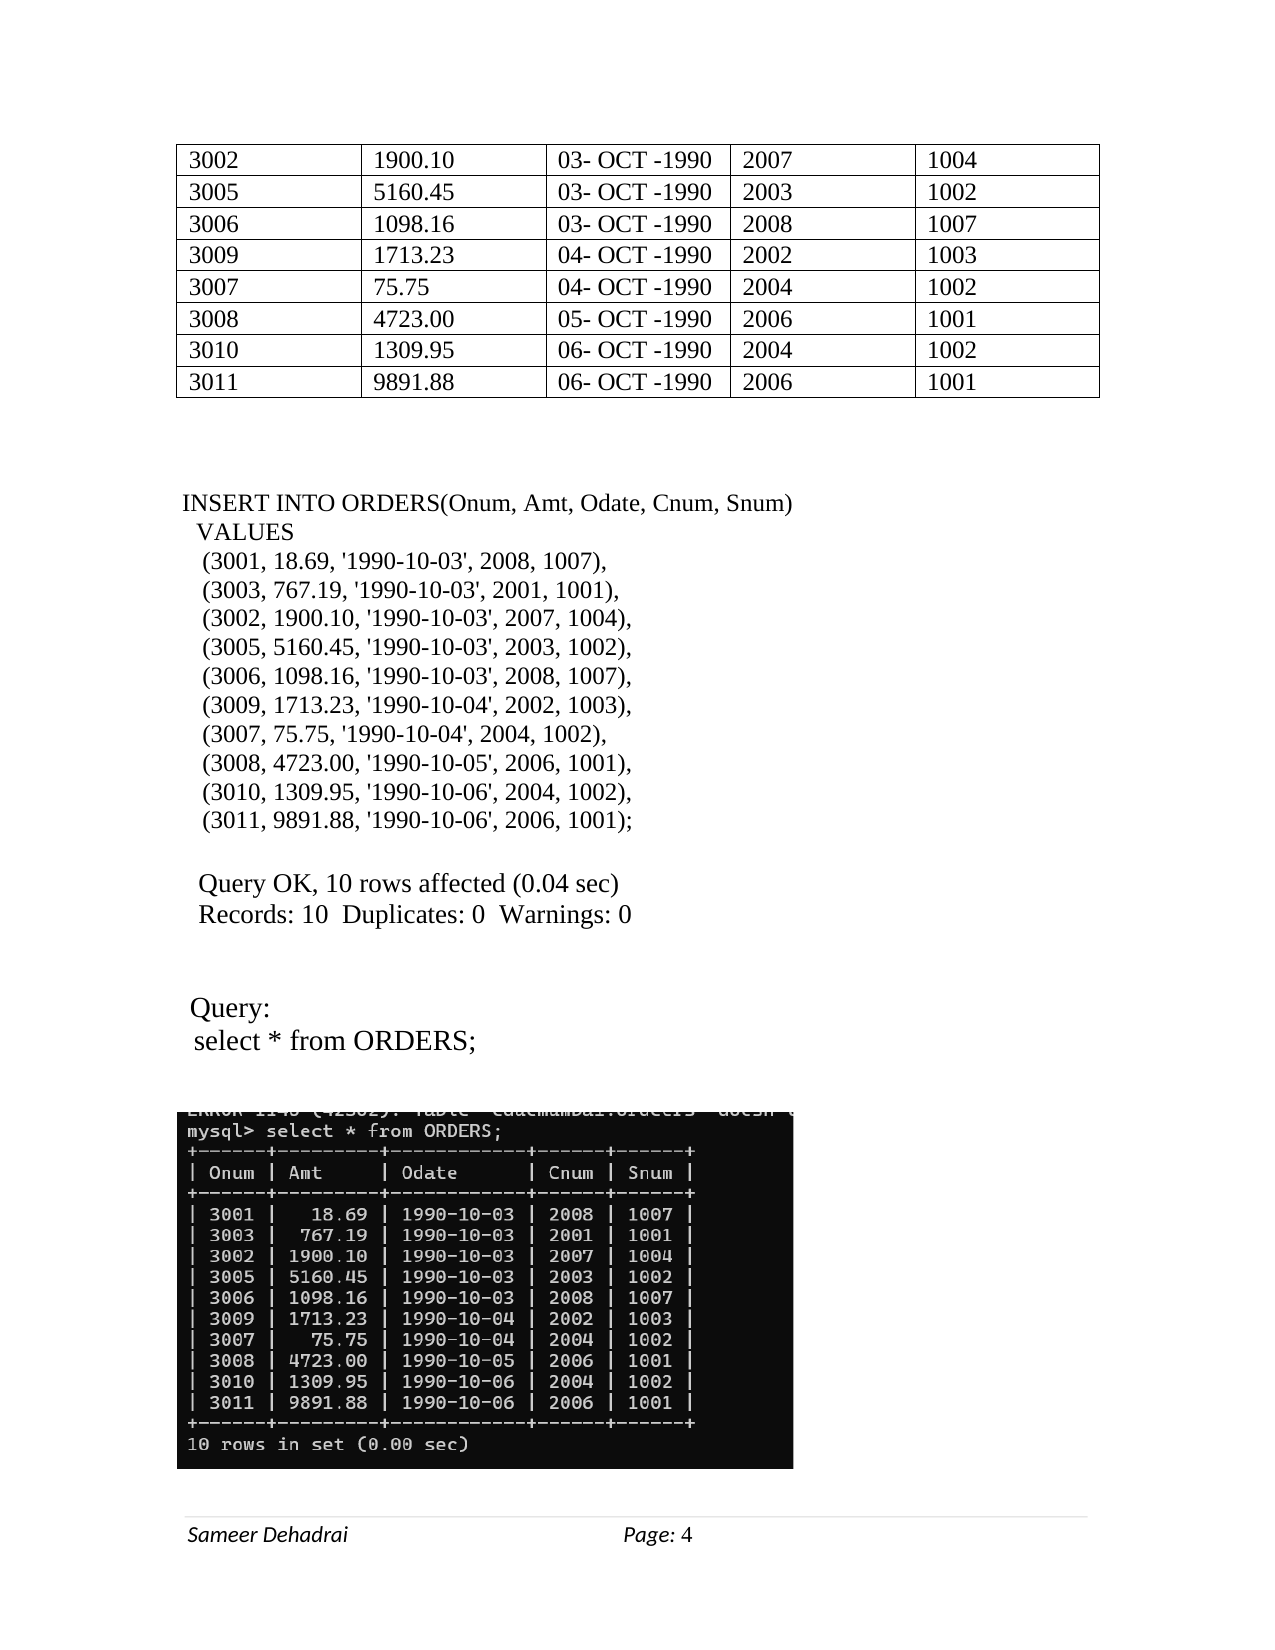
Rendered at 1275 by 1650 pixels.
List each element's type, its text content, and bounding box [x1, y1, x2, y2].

text (3011, 9891.88, '1990-10-06', 2006, 1001); [164, 806, 1112, 834]
table_cell 2006 [731, 367, 915, 397]
table_cell 2006 [731, 303, 915, 334]
table_cell 03- OCT -1990 [547, 208, 730, 239]
table_cell 1003 [916, 240, 1099, 270]
text (3001, 18.69, '1990-10-03', 2008, 1007), [164, 546, 1112, 574]
table_cell 5160.45 [362, 176, 546, 207]
table_cell 1713.23 [362, 240, 546, 270]
text INSERT INTO ORDERS(Onum, Amt, Odate, Cnum, Snum) [164, 488, 1112, 517]
text (3010, 1309.95, '1990-10-06', 2004, 1002), [164, 777, 1112, 805]
text (3002, 1900.10, '1990-10-03', 2007, 1004), [164, 603, 1112, 632]
table_cell 2008 [731, 208, 915, 239]
table_cell 1002 [916, 176, 1099, 207]
table_cell 3009 [177, 240, 361, 270]
table_cell 03- OCT -1990 [547, 145, 730, 175]
table_cell 75.75 [362, 271, 546, 302]
text Records: 10 Duplicates: 0 Warnings: 0 [164, 899, 1112, 930]
table_cell 2007 [731, 145, 915, 175]
table_cell 06- OCT -1990 [547, 367, 730, 397]
text Query: [164, 990, 1112, 1023]
table_cell 1002 [916, 271, 1099, 302]
table_cell 2004 [731, 271, 915, 302]
table_cell 1001 [916, 367, 1099, 397]
table_cell 3002 [177, 145, 361, 175]
text (3009, 1713.23, '1990-10-04', 2002, 1003), [164, 690, 1112, 719]
table_cell 2003 [731, 176, 915, 207]
table_cell 1007 [916, 208, 1099, 239]
table_cell 1002 [916, 335, 1099, 366]
table_cell 2002 [731, 240, 915, 270]
table_cell 3010 [177, 335, 361, 366]
picture [177, 1112, 794, 1469]
table_cell 3008 [177, 303, 361, 334]
table_cell 1098.16 [362, 208, 546, 239]
table_cell 3011 [177, 367, 361, 397]
text (3003, 767.19, '1990-10-03', 2001, 1001), [164, 575, 1112, 603]
text (3008, 4723.00, '1990-10-05', 2006, 1001), [164, 748, 1112, 777]
table_cell 1001 [916, 303, 1099, 334]
table_cell 1309.95 [362, 335, 546, 366]
table_cell 06- OCT -1990 [547, 335, 730, 366]
table_cell 05- OCT -1990 [547, 303, 730, 334]
table_cell 3006 [177, 208, 361, 239]
text select * from ORDERS; [164, 1023, 1112, 1057]
text (3007, 75.75, '1990-10-04', 2004, 1002), [164, 719, 1112, 748]
table_cell 3007 [177, 271, 361, 302]
text (3006, 1098.16, '1990-10-03', 2008, 1007), [164, 661, 1112, 690]
text (3005, 5160.45, '1990-10-03', 2003, 1002), [164, 632, 1112, 661]
table_cell 1004 [916, 145, 1099, 175]
table_cell 4723.00 [362, 303, 546, 334]
table_cell 04- OCT -1990 [547, 240, 730, 270]
table_cell 04- OCT -1990 [547, 271, 730, 302]
table_cell 03- OCT -1990 [547, 176, 730, 207]
text Query OK, 10 rows affected (0.04 sec) [164, 867, 1112, 899]
table_cell 2004 [731, 335, 915, 366]
text VALUES [164, 517, 1112, 546]
table_cell 3005 [177, 176, 361, 207]
table_cell 9891.88 [362, 367, 546, 397]
table_cell 1900.10 [362, 145, 546, 175]
